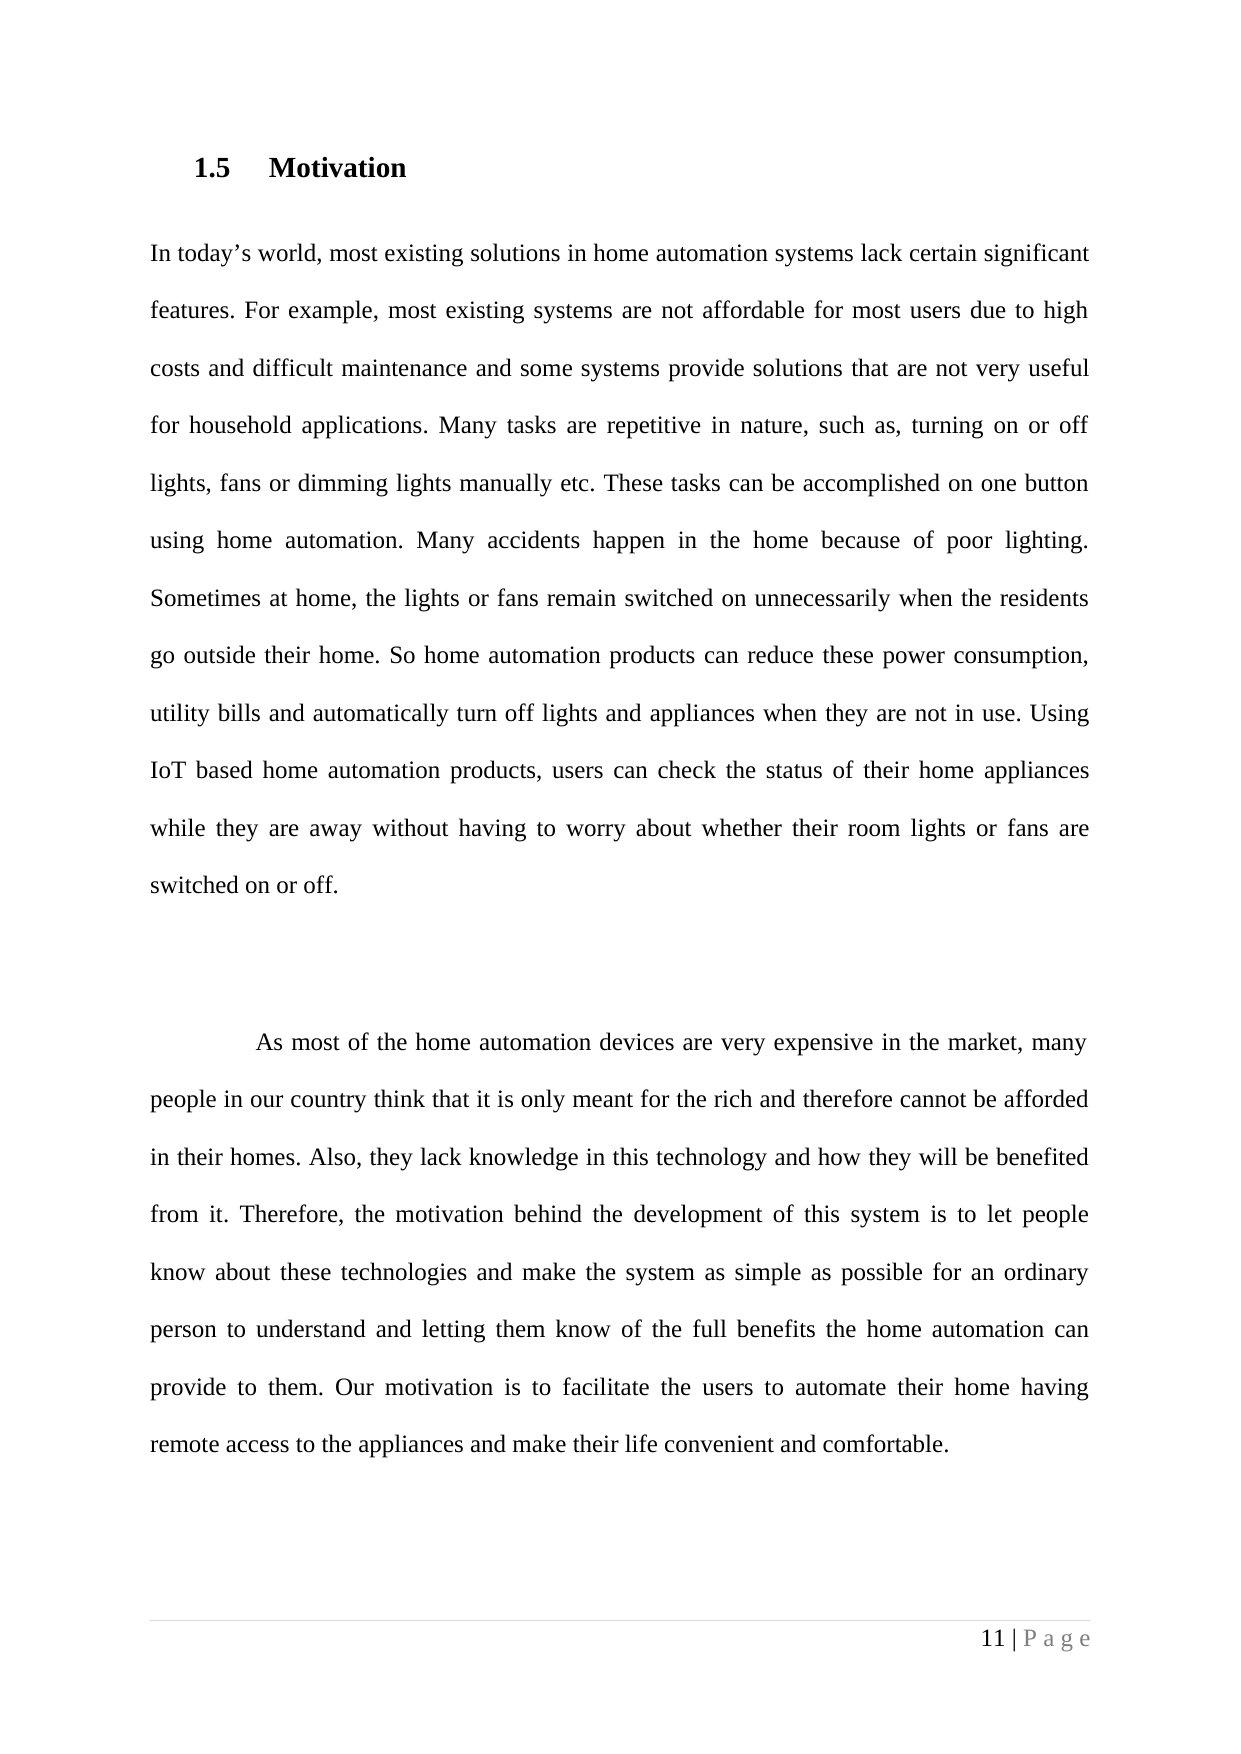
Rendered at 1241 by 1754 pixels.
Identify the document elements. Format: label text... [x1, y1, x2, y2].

text In today’s world, most existing solutions in home automation systems lack certain significant features. For example, most existing systems are not affordable for most users due to high costs and difficult maintenance and some systems provide solutions that are not very useful for household applications. Many tasks are repetitive in nature, such as, turning on or off lights, fans or dimming lights manually etc. These tasks can be accomplished on one button using home automation. Many accidents happen in the home because of poor lighting. Sometimes at home, the lights or fans remain switched on unnecessarily when the residents go outside their home. So home automation products can reduce these power consumption, utility bills and automatically turn off lights and appliances when they are not in use. Using IoT based home automation products, users can check the status of their home appliances while they are away without having to worry about whether their room lights or fans are switched on or off. [150, 238, 1090, 899]
list Motivation [194, 150, 1090, 183]
text As most of the home automation devices are very expensive in the market, many people in our country think that it is only meant for the rich and therefore cannot be afforded in their homes. Also, they lack knowledge in this technology and how they will be benefited from it. Therefore, the motivation behind the development of this system is to let people know about these technologies and make the system as simple as possible for an ordinary person to understand and letting them know of the full benefits the home automation can provide to them. Our motivation is to facilitate the users to automate their home having remote access to the appliances and make their life convenient and comfortable. [150, 1027, 1090, 1458]
